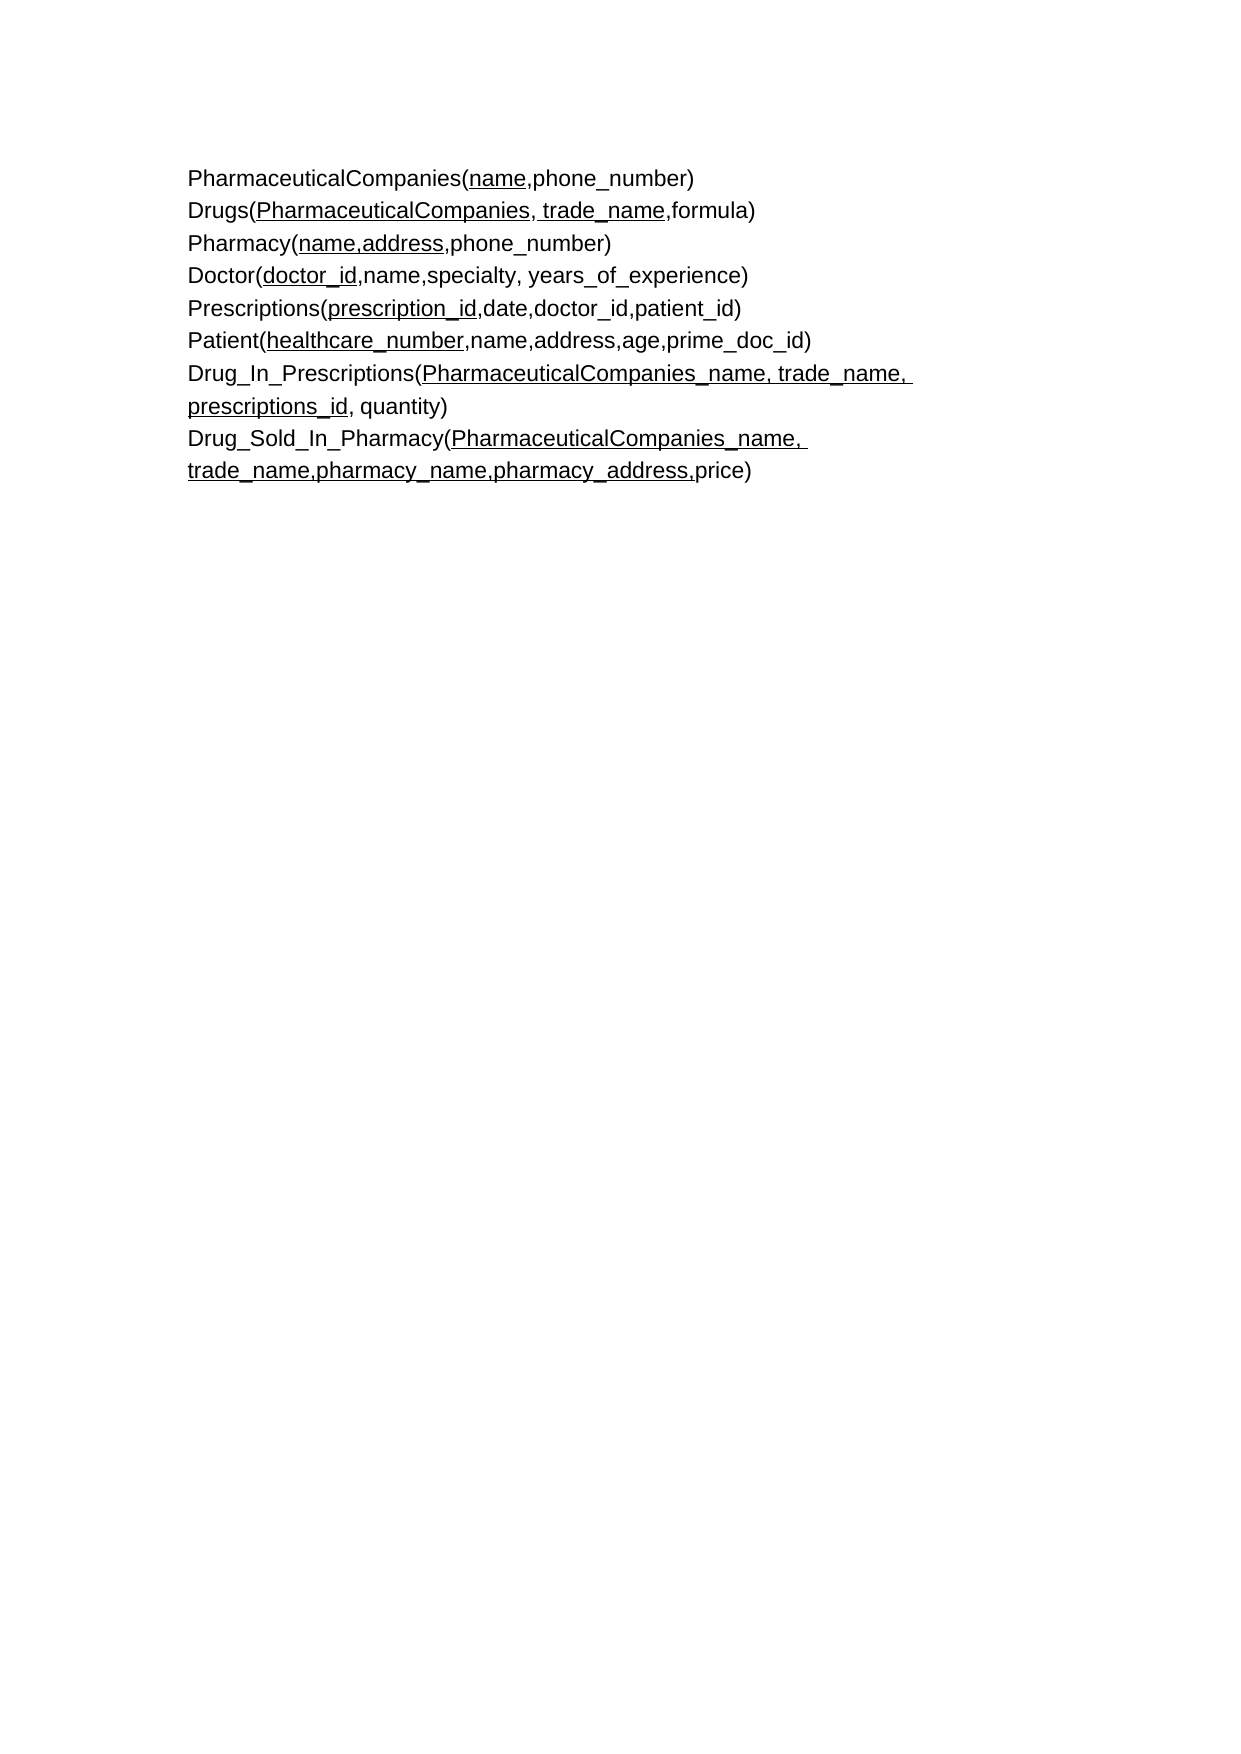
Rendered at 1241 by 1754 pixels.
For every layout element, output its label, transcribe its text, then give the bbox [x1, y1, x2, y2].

text Pharmacy(name,address,phone_number) [187, 227, 1053, 259]
text Prescriptions(prescription_id,date,doctor_id,patient_id) [187, 292, 1053, 324]
text Drug_Sold_In_Pharmacy(PharmaceuticalCompanies_name, trade_name,pharmacy_name,pharmacy_address,price) [187, 422, 1053, 487]
text Doctor(doctor_id,name,specialty, years_of_experience) [187, 259, 1053, 292]
text PharmaceuticalCompanies(name,phone_number) [187, 162, 1053, 194]
text Patient(healthcare_number,name,address,age,prime_doc_id) [187, 324, 1053, 357]
text Drugs(PharmaceuticalCompanies, trade_name,formula) [187, 194, 1053, 227]
text Drug_In_Prescriptions(PharmaceuticalCompanies_name, trade_name, prescriptions_id, quantity) [187, 357, 1053, 422]
